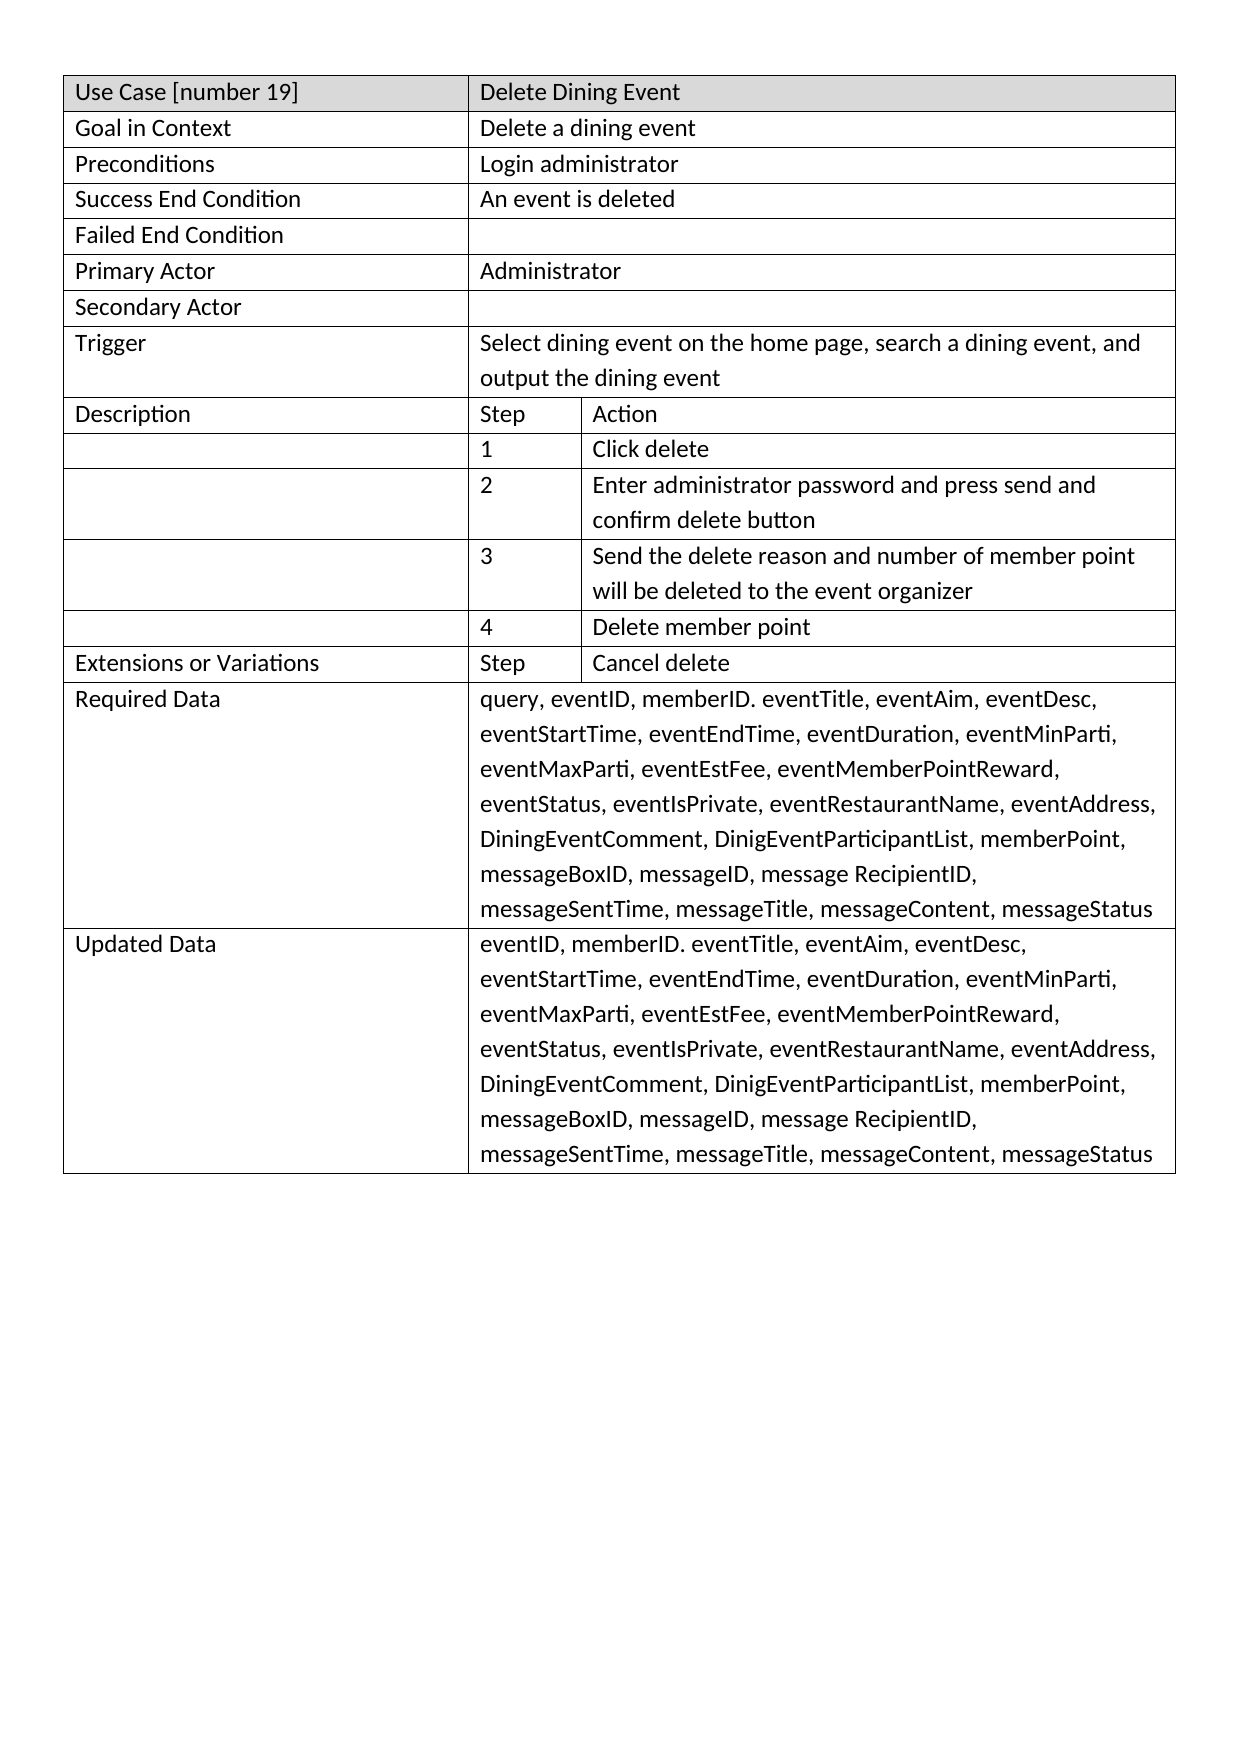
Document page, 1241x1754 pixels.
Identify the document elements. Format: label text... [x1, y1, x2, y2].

table_cell Failed End Condition [64, 219, 468, 254]
table_cell [469, 219, 1175, 254]
table_cell Action [582, 398, 1175, 432]
table_cell Select dining event on the home page, search a dining event, and output the dining event [469, 327, 1175, 397]
table_cell 2 [469, 469, 581, 539]
table_cell Step [469, 398, 581, 432]
table_header Use Case [number 19] [64, 76, 468, 111]
table_cell Send the delete reason and number of member point will be deleted to the event organizer [582, 540, 1175, 610]
table_header Delete Dining Event [469, 76, 1175, 111]
table_cell Secondary Actor [64, 291, 468, 326]
table_cell Step [469, 647, 581, 682]
table_cell Administrator [469, 255, 1175, 290]
table_cell Delete member point [582, 611, 1175, 646]
table_cell Extensions or Variations [64, 647, 468, 682]
table_cell Login administrator [469, 148, 1175, 182]
table_cell An event is deleted [469, 184, 1175, 218]
table_cell Preconditions [64, 148, 468, 182]
table_cell Goal in Context [64, 112, 468, 147]
table_cell [469, 291, 1175, 326]
table_cell 1 [469, 434, 581, 468]
table_cell [64, 611, 468, 646]
table_cell Click delete [582, 434, 1175, 468]
table_cell 4 [469, 611, 581, 646]
table_cell Description [64, 398, 468, 432]
table_cell Required Data [64, 683, 468, 927]
table_cell Trigger [64, 327, 468, 397]
table_cell Primary Actor [64, 255, 468, 290]
table_cell Success End Condition [64, 184, 468, 218]
table_cell 3 [469, 540, 581, 610]
table_cell [64, 540, 468, 610]
table_cell [64, 469, 468, 539]
table_cell eventID, memberID. eventTitle, eventAim, eventDesc, eventStartTime, eventEndTime, eventDuration, eventMinParti, eventMaxParti, eventEstFee, eventMemberPointReward, eventStatus, eventIsPrivate, eventRestaurantName, eventAddress, DiningEventComment, DinigEventParticipantList, memberPoint, messageBoxID, messageID, message RecipientID, messageSentTime, messageTitle, messageContent, messageStatus [469, 929, 1175, 1173]
table_cell Cancel delete [582, 647, 1175, 682]
table_cell Enter administrator password and press send and confirm delete button [582, 469, 1175, 539]
table_cell Updated Data [64, 929, 468, 1173]
table_cell [64, 434, 468, 468]
table_cell Delete a dining event [469, 112, 1175, 147]
table_cell query, eventID, memberID. eventTitle, eventAim, eventDesc, eventStartTime, eventEndTime, eventDuration, eventMinParti, eventMaxParti, eventEstFee, eventMemberPointReward, eventStatus, eventIsPrivate, eventRestaurantName, eventAddress, DiningEventComment, DinigEventParticipantList, memberPoint, messageBoxID, messageID, message RecipientID, messageSentTime, messageTitle, messageContent, messageStatus [469, 683, 1175, 927]
